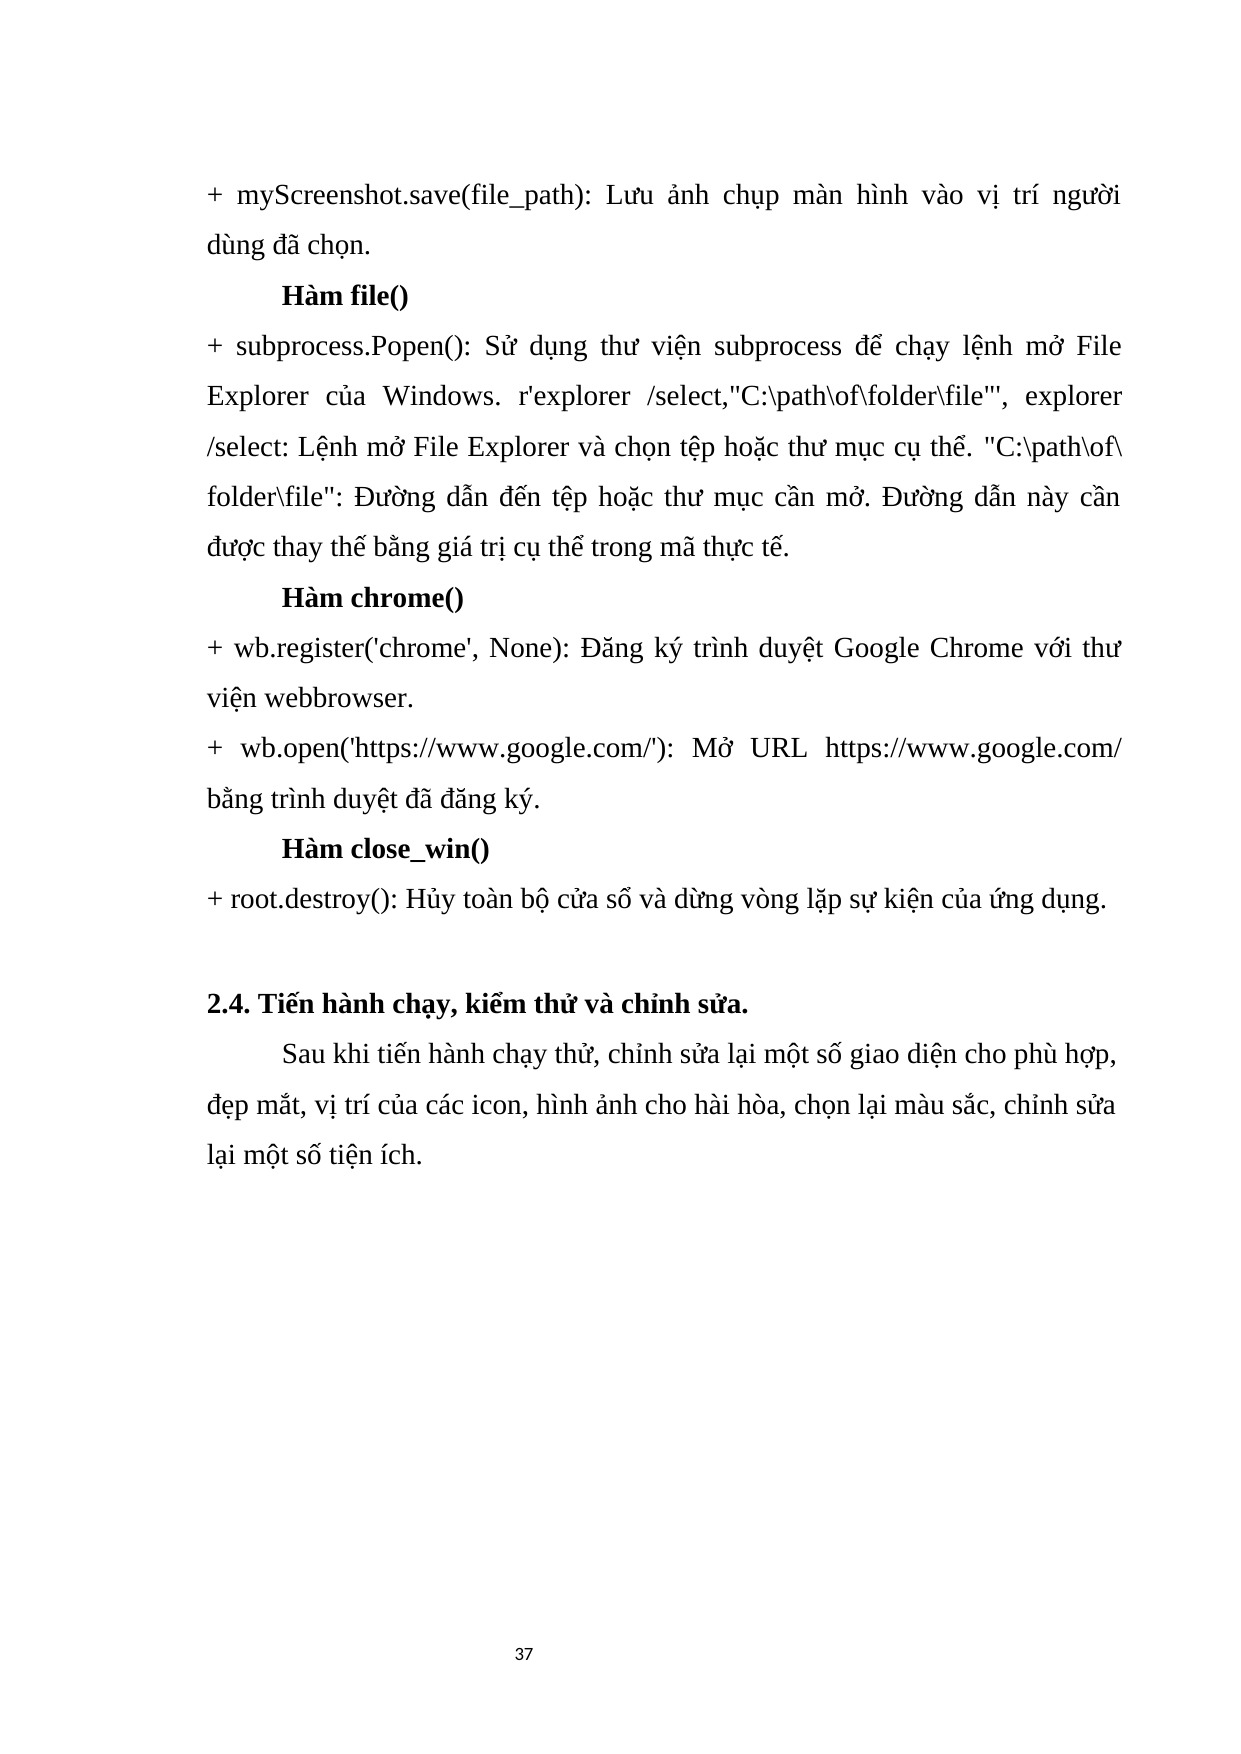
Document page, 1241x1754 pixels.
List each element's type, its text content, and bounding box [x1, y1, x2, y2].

text + myScreenshot.save(file_path): Lưu ảnh chụp màn hình vào vị trí người dùng đã chọn. [207, 177, 1122, 261]
subtitle 2.4. Tiến hành chạy, kiểm thử và chỉnh sửa. [207, 986, 1122, 1020]
text Hàm file() [207, 278, 1122, 311]
text Sau khi tiến hành chạy thử, chỉnh sửa lại một số giao diện cho phù hợp, đẹp mắt, vị trí của các icon, hình ảnh cho hài hòa, chọn lại màu sắc, chỉnh sửa lại một số tiện ích. [207, 1037, 1122, 1171]
text + subprocess.Popen(): Sử dụng thư viện subprocess để chạy lệnh mở File Explorer của Windows. r'explorer /select,"C:\path\of\folder\file"', explorer /select: Lệnh mở File Explorer và chọn tệp hoặc thư mục cụ thể. "C:\path\of\folder\file": Đường dẫn đến tệp hoặc thư mục cần mở. Đường dẫn này cần được thay thế bằng giá trị cụ thể trong mã thực tế. [207, 328, 1122, 563]
text + root.destroy(): Hủy toàn bộ cửa sổ và dừng vòng lặp sự kiện của ứng dụng. [207, 882, 1122, 915]
text + wb.register('chrome', None): Đăng ký trình duyệt Google Chrome với thư viện webbrowser. [207, 630, 1122, 714]
text + wb.open('https://www.google.com/'): Mở URL https://www.google.com/ bằng trình duyệt đã đăng ký. [207, 731, 1122, 814]
text Hàm close_win() [207, 831, 1122, 865]
text Hàm chrome() [207, 580, 1122, 613]
